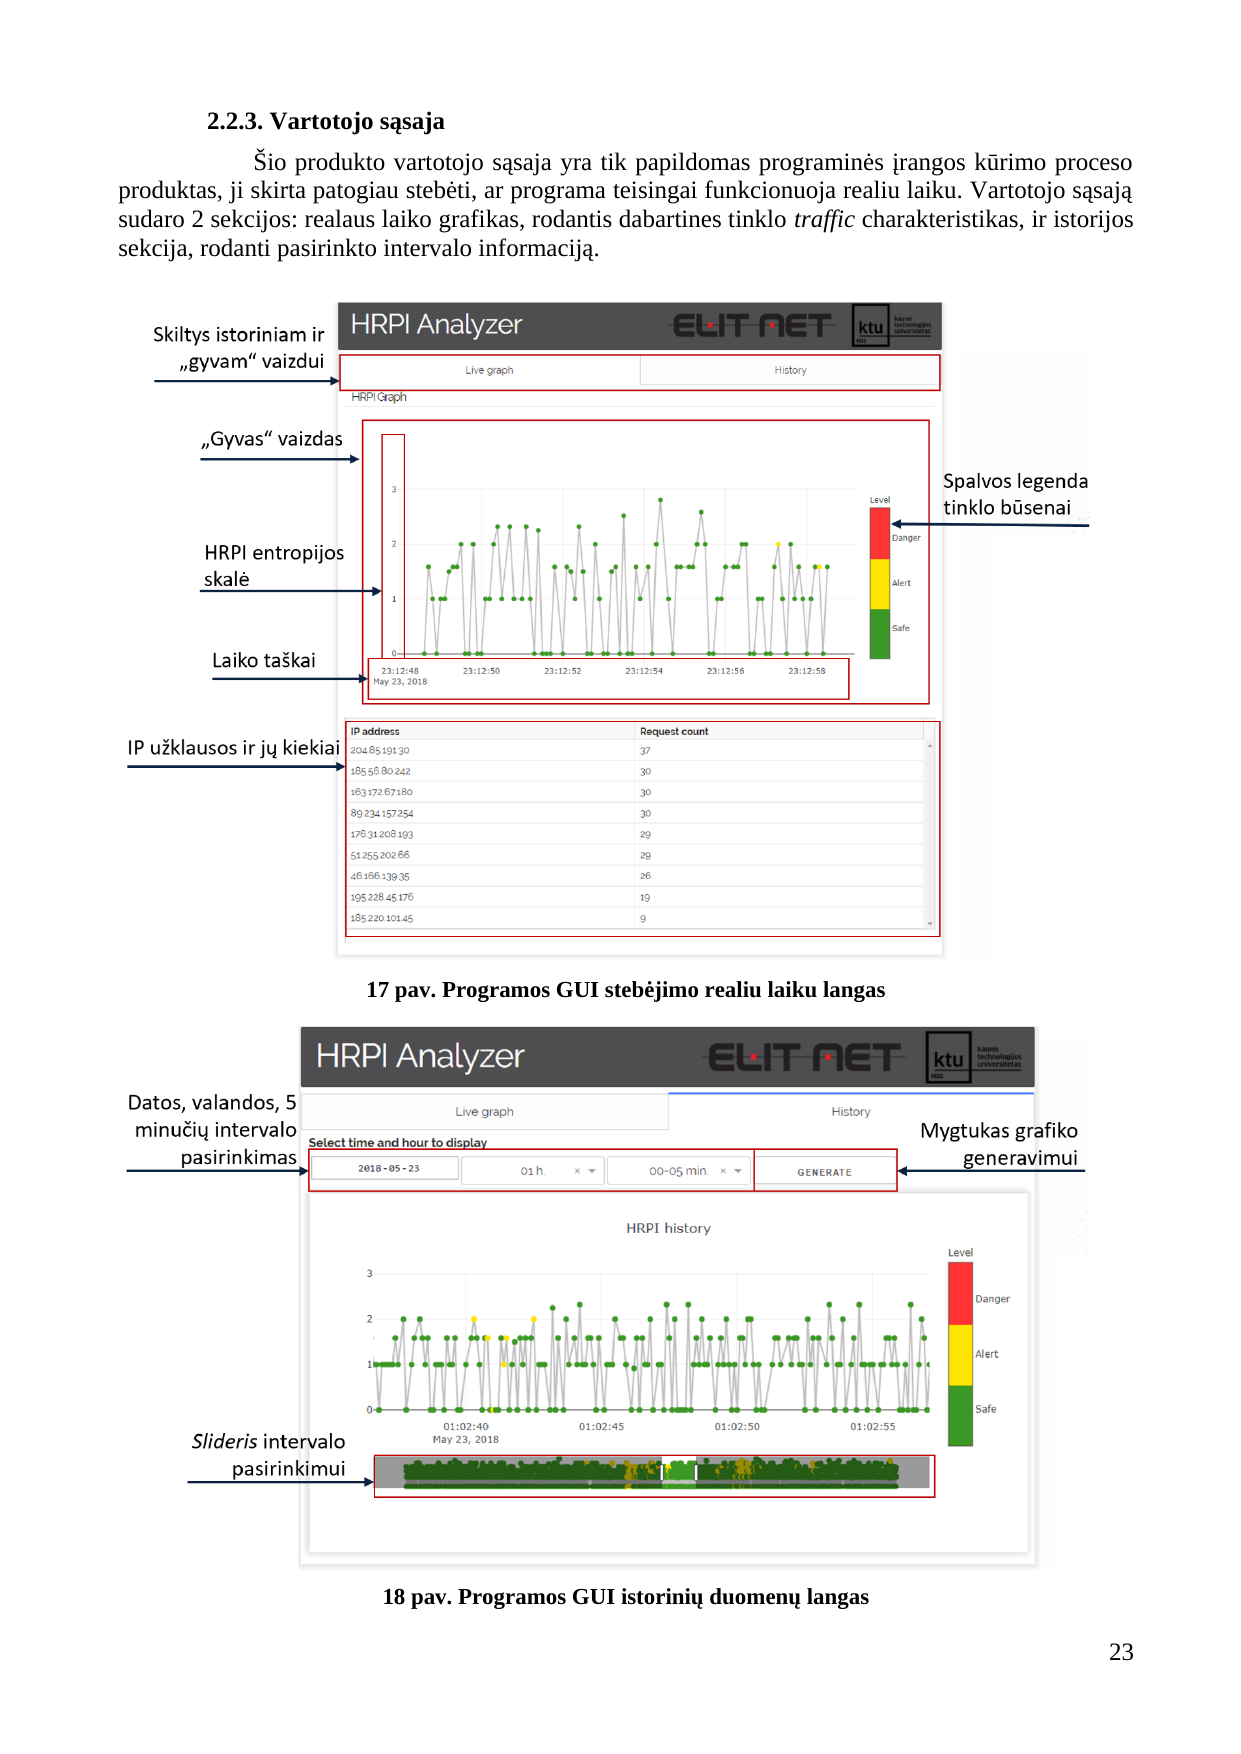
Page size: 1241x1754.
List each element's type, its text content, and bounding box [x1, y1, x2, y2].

picture [118, 290, 1093, 965]
picture [118, 1014, 1093, 1581]
text 17 pav. Programos GUI stebėjimo realiu laiku langas [118, 976, 1134, 1003]
subtitle Vartotojo sąsaja [118, 106, 1134, 135]
text Šio produkto vartotojo sąsaja yra tik papildomas programinės įrangos kūrimo proceso produktas, ji skirta patogiau stebėti, ar programa teisingai funkcionuoja realiu laiku. Vartotojo sąsają sudaro 2 sekcijos: realaus laiko grafikas, rodantis dabartines tinklo traffic charakteristikas, ir istorijos sekcija, rodanti pasirinkto intervalo informaciją. [118, 147, 1134, 262]
